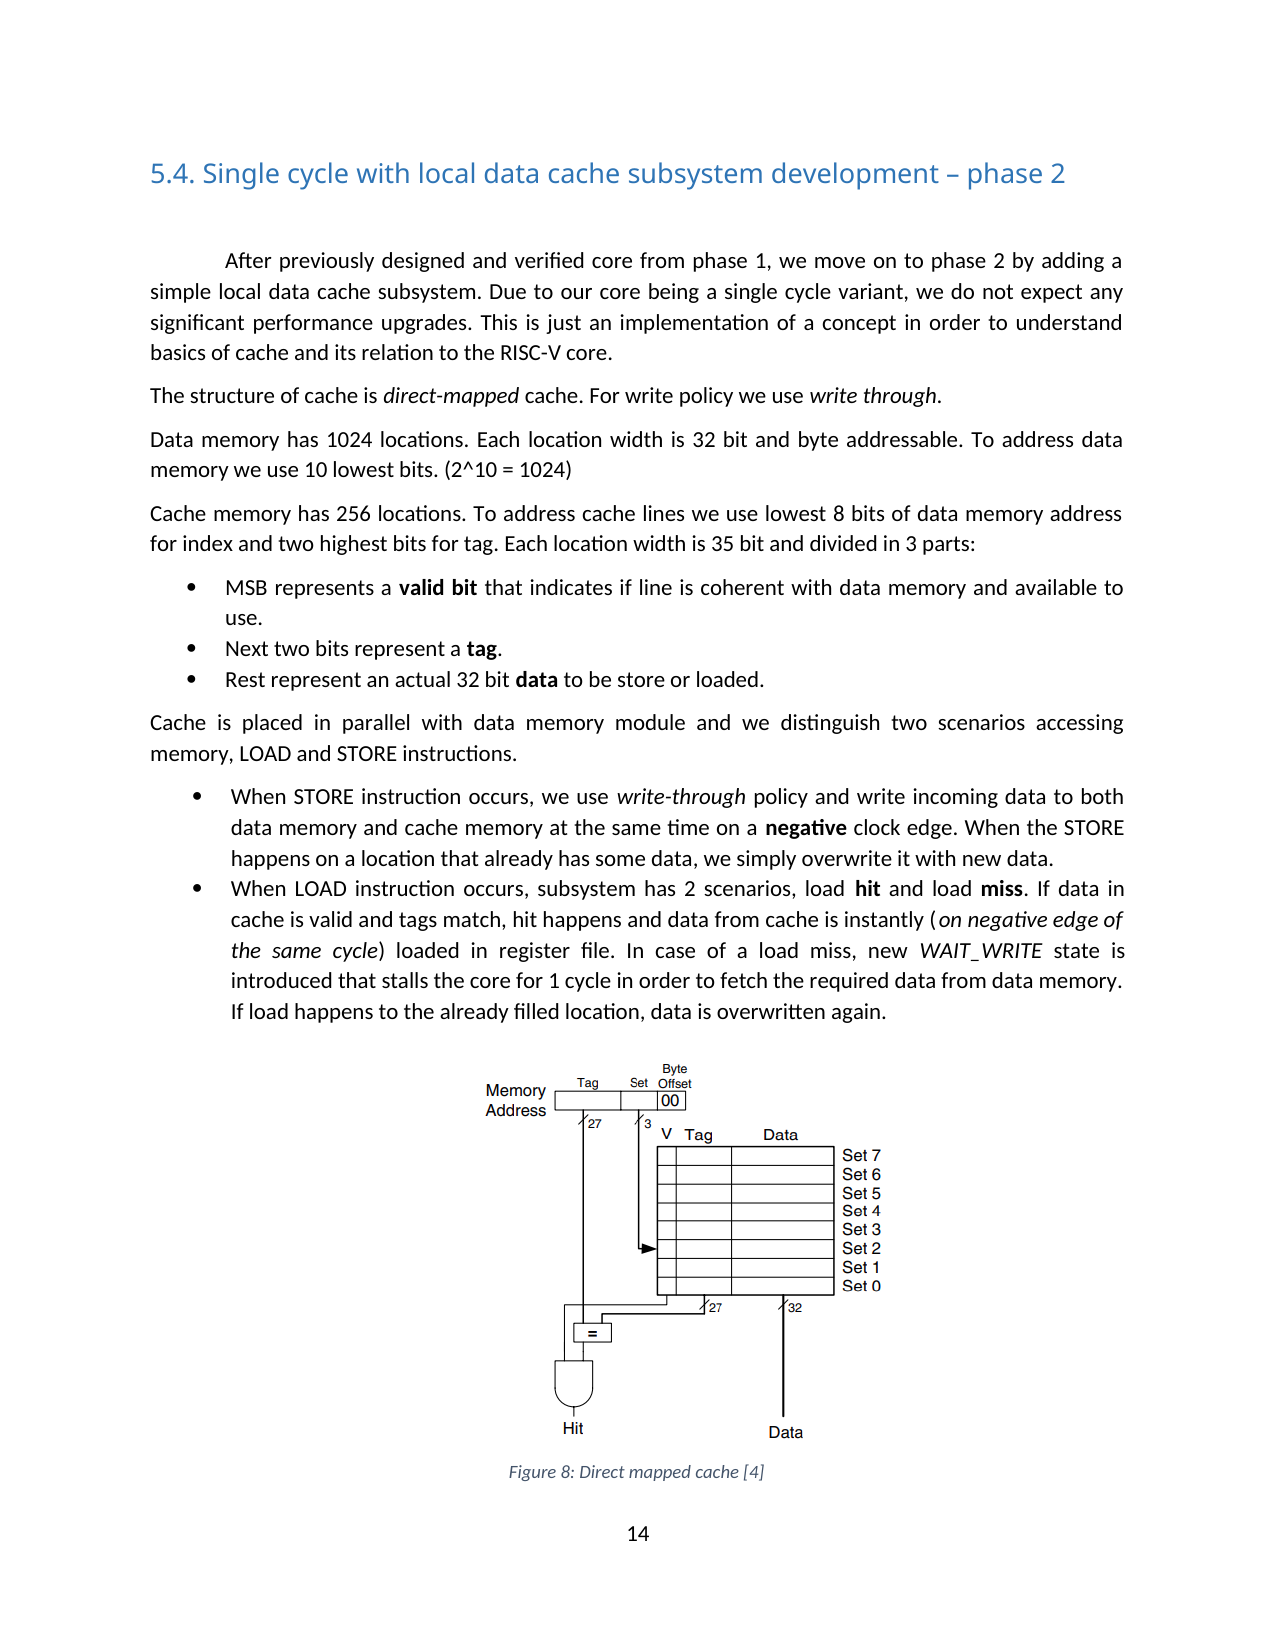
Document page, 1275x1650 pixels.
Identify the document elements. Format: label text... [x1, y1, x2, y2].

text Data memory has 1024 locations. Each location width is 32 bit and byte addressable. To address data memory we use 10 lowest bits. (2^10 = 1024) [150, 425, 1125, 484]
text Cache memory has 256 locations. To address cache lines we use lowest 8 bits of data memory address for index and two highest bits for tag. Each location width is 35 bit and divided in 3 parts: [150, 499, 1125, 558]
list Next two bits represent a tag. [187, 634, 1125, 662]
text After previously designed and verified core from phase 1, we move on to phase 2 by adding a simple local data cache subsystem. Due to our core being a single cycle variant, we do not expect any significant performance upgrades. This is just an implementation of a concept in order to understand basics of cache and its relation to the RISC-V core. [150, 246, 1125, 366]
picture [470, 1058, 886, 1445]
text Cache is placed in parallel with data memory module and we distinguish two scenarios accessing memory, LOAD and STORE instructions. [150, 708, 1125, 767]
list When STORE instruction occurs, we use write-through policy and write incoming data to both data memory and cache memory at the same time on a negative clock edge. When the STORE happens on a location that already has some data, we simply overwrite it with new data. [193, 782, 1125, 872]
text The structure of cache is direct-mapped cache. For write policy we use write through. [150, 382, 1125, 410]
list MSB represents a valid bit that indicates if line is coherent with data memory and available to use. [187, 573, 1125, 632]
subtitle 5.4. Single cycle with local data cache subsystem development – phase 2 [150, 154, 1125, 191]
list Rest represent an actual 32 bit data to be store or loaded. [187, 665, 1125, 693]
list When LOAD instruction occurs, subsystem has 2 scenarios, load hit and load miss. If data in cache is valid and tags match, hit happens and data from cache is instantly (on negative edge of the same cycle) loaded in register file. In case of a load miss, new WAIT_WRITE state is introduced that stalls the core for 1 cycle in order to fetch the required data from data memory. If load happens to the already filled location, data is overwritten again. [193, 874, 1125, 1025]
text Figure 8: Direct mapped cache [4] [150, 1460, 1125, 1483]
